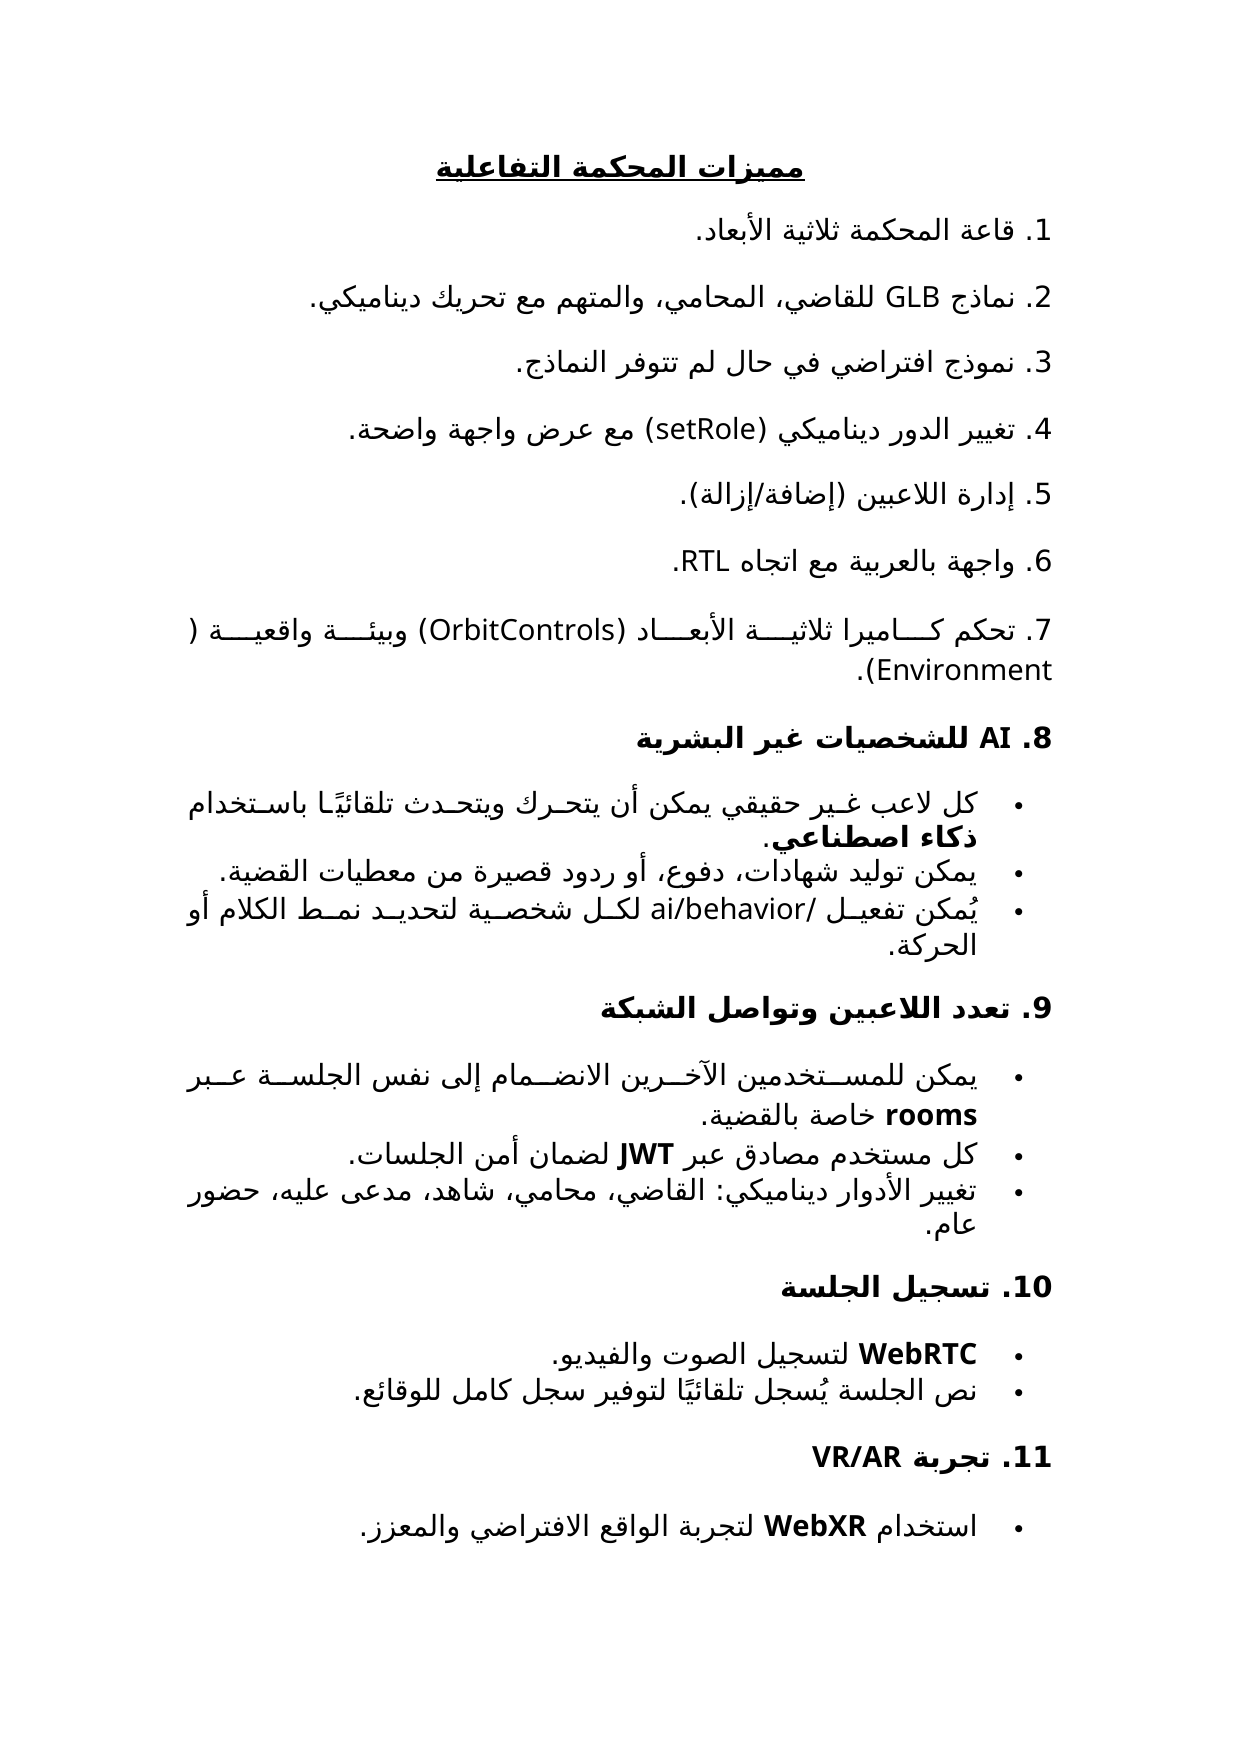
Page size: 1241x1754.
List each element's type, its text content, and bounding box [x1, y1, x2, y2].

text 10. تسجيل الجلسة [187, 1270, 1053, 1304]
list WebRTC لتسجيل الصوت والفيديو. [187, 1333, 1015, 1373]
text 4. تغيير الدور ديناميكي (setRole) مع عرض واجهة واضحة. [187, 408, 1053, 448]
text 2. نماذج GLB للقاضي، المحامي، والمتهم مع تحريك ديناميكي. [187, 276, 1053, 316]
list نص الجلسة يُسجل تلقائيًا لتوفير سجل كامل للوقائع. [187, 1373, 1015, 1407]
list يمكن توليد شهادات، دفوع، أو ردود قصيرة من معطيات القضية. [187, 854, 1015, 888]
text 7. تحكم كاميرا ثلاثية الأبعاد (OrbitControls) وبيئة واقعية (Environment). [187, 609, 1053, 688]
list تغيير الأدوار ديناميكي: القاضي، محامي، شاهد، مدعى عليه، حضور عام. [187, 1173, 1015, 1241]
text 9. تعدد اللاعبين وتواصل الشبكة [187, 991, 1053, 1025]
text 5. إدارة اللاعبين (إضافة/إزالة). [187, 477, 1053, 511]
text 6. واجهة بالعربية مع اتجاه RTL. [187, 540, 1053, 580]
text 11. تجربة VR/AR [187, 1436, 1053, 1476]
text 1. قاعة المحكمة ثلاثية الأبعاد. [187, 213, 1053, 247]
list يمكن للمستخدمين الآخرين الانضمام إلى نفس الجلسة عبر rooms خاصة بالقضية. [187, 1054, 1015, 1134]
list كل مستخدم مصادق عبر JWT لضمان أمن الجلسات. [187, 1134, 1015, 1173]
list استخدام WebXR لتجربة الواقع الافتراضي والمعزز. [187, 1505, 1015, 1545]
list كل لاعب غير حقيقي يمكن أن يتحرك ويتحدث تلقائيًا باستخدام ذكاء اصطناعي. [187, 786, 1015, 854]
text مميزات المحكمة التفاعلية [187, 150, 1053, 184]
text 3. نموذج افتراضي في حال لم تتوفر النماذج. [187, 345, 1053, 379]
list يُمكن تفعيل /ai/behavior لكل شخصية لتحديد نمط الكلام أو الحركة. [187, 888, 1015, 962]
text 8. AI للشخصيات غير البشرية [187, 718, 1053, 757]
